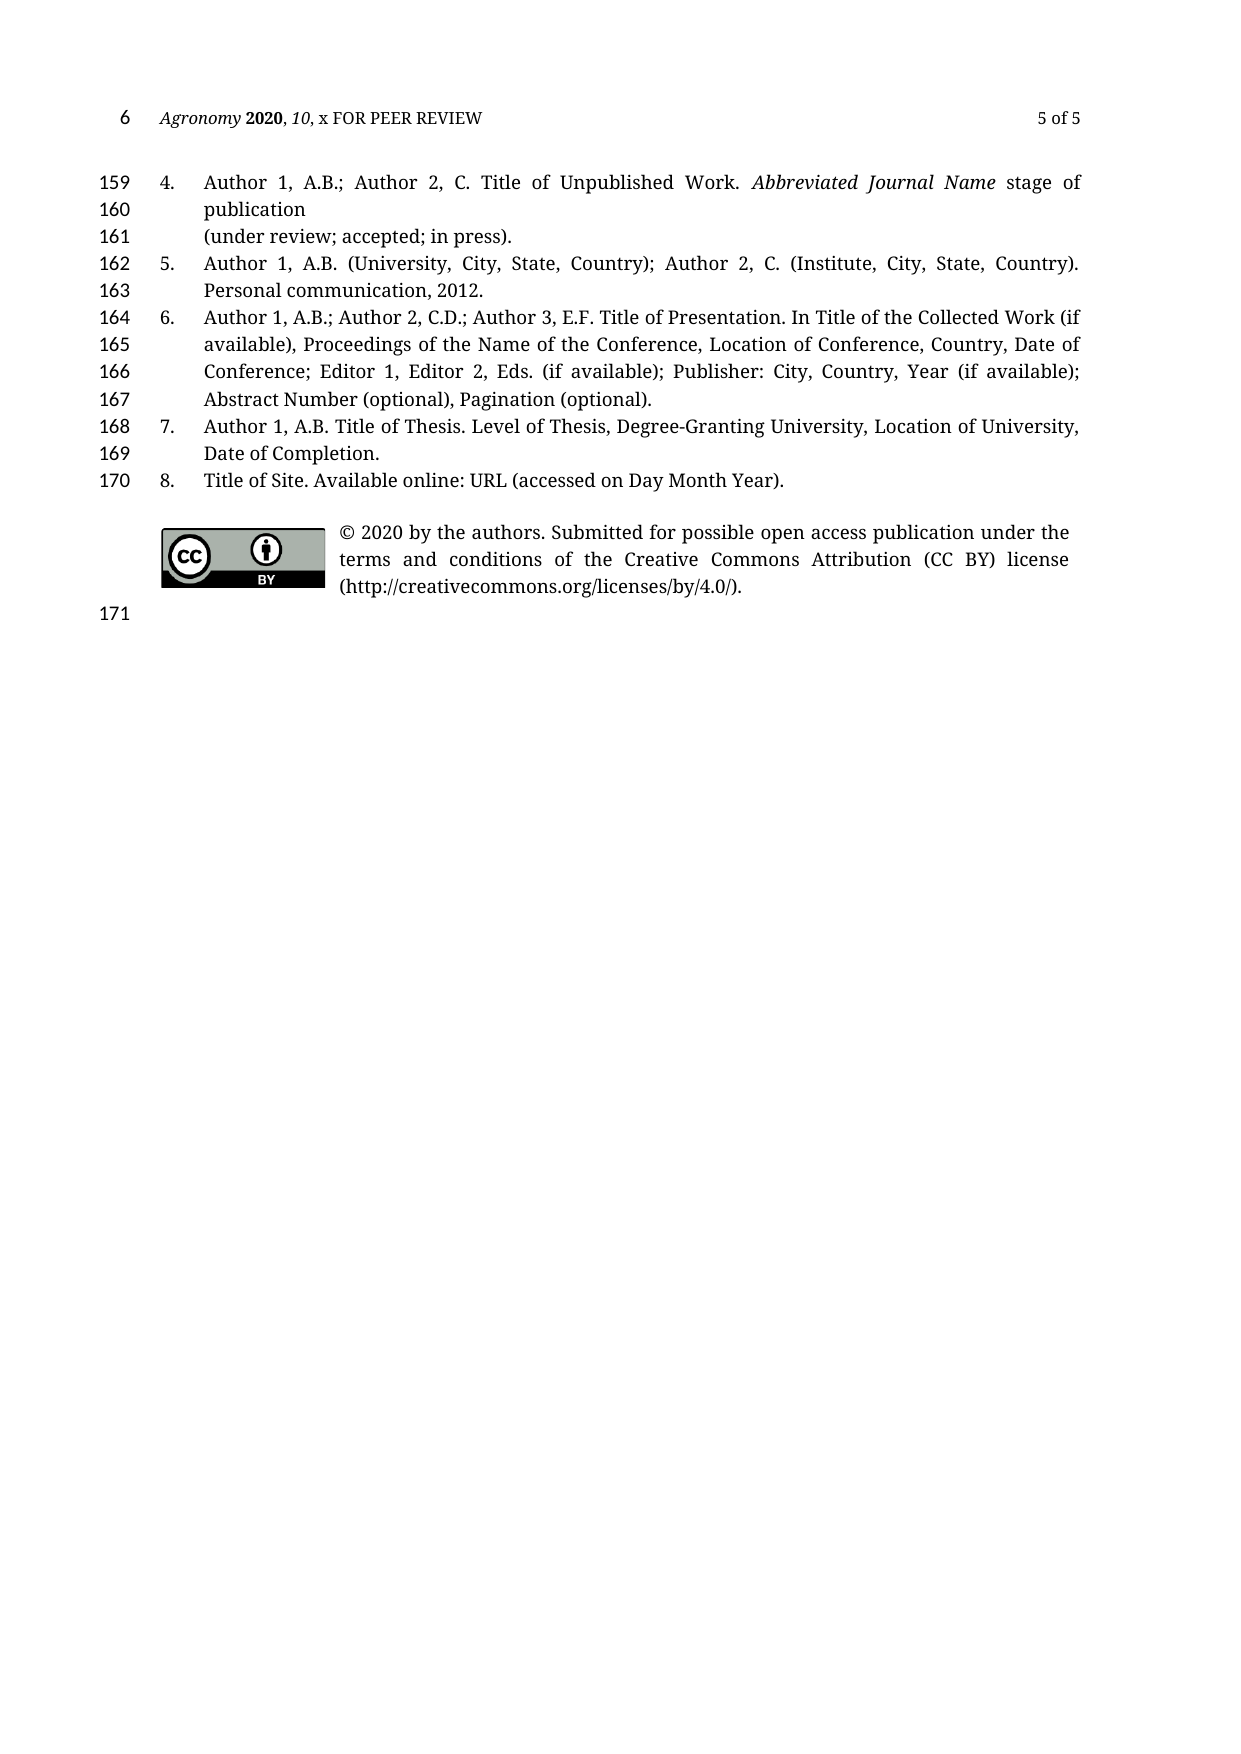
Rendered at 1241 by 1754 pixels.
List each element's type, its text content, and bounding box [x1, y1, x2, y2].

text Author 1, A.B. (University, City, State, Country); Author 2, C. (Institute, City, State, Country). Personal communication, 2012. [159, 249, 1081, 303]
text Title of Site. Available online: URL (accessed on Day Month Year). [159, 466, 1081, 493]
text Author 1, A.B. Title of Thesis. Level of Thesis, Degree-Granting University, Location of University, Date of Completion. [159, 411, 1081, 466]
table_header © 2020 by the authors. Submitted for possible open access publication under the terms and conditions of the Creative Commons Attribution (CC BY) license (http://creativecommons.org/licenses/by/4.0/). [337, 518, 1081, 599]
picture [161, 528, 326, 588]
table_header [159, 518, 337, 599]
text Author 1, A.B.; Author 2, C.D.; Author 3, E.F. Title of Presentation. In Title of the Collected Work (if available), Proceedings of the Name of the Conference, Location of Conference, Country, Date of Conference; Editor 1, Editor 2, Eds. (if available); Publisher: City, Country, Year (if available); Abstract Number (optional), Pagination (optional). [159, 303, 1081, 411]
text Author 1, A.B.; Author 2, C. Title of Unpublished Work. Abbreviated Journal Name stage of publication (under review; accepted; in press). [159, 168, 1081, 249]
